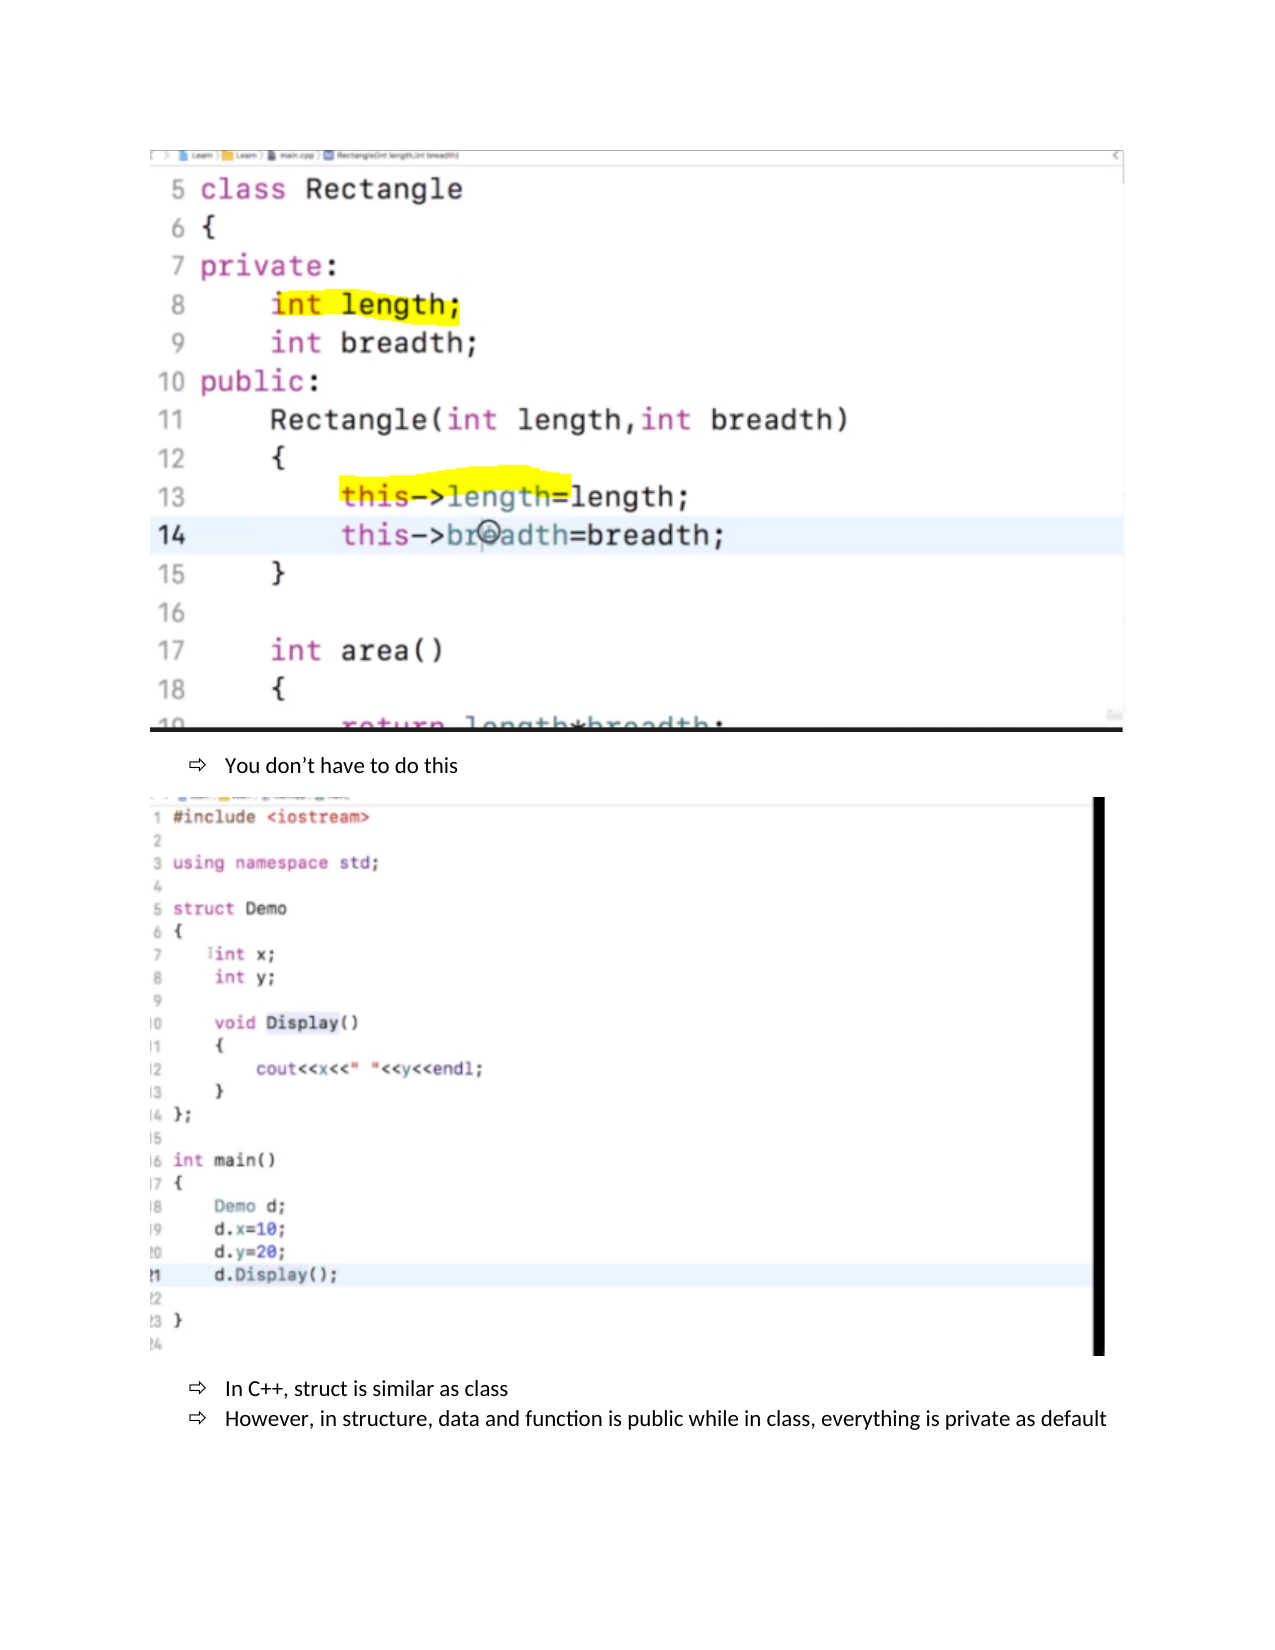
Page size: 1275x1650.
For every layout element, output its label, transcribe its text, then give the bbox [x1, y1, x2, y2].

list However, in structure, data and function is public while in class, everything is private as default [187, 1404, 1125, 1433]
list You don’t have to do this [187, 751, 1125, 779]
picture [150, 150, 1125, 732]
picture [150, 797, 1105, 1356]
list In C++, struct is similar as class [187, 1374, 1125, 1402]
